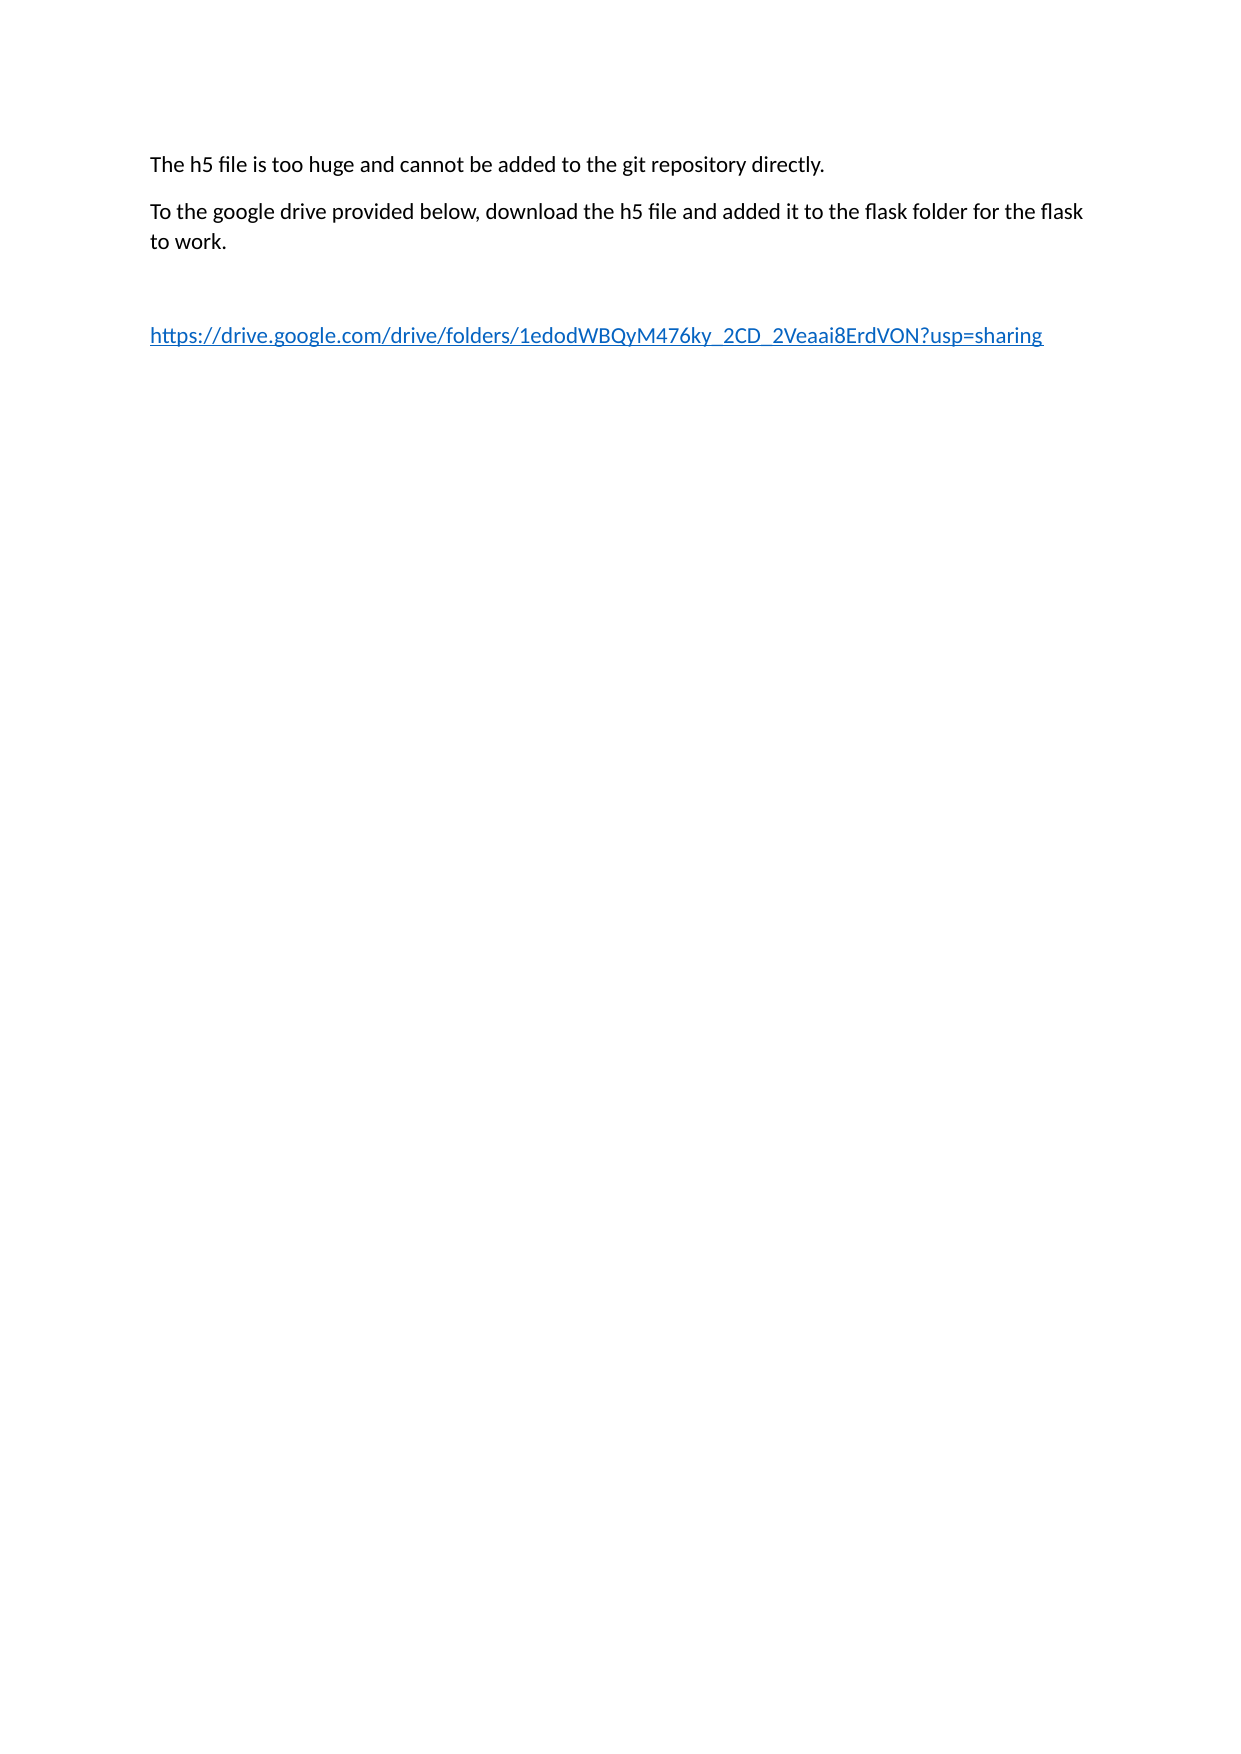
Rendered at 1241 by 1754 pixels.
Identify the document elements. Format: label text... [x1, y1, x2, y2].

text The h5 file is too huge and cannot be added to the git repository directly. [150, 150, 1090, 178]
text https://drive.google.com/drive/folders/1edodWBQyM476ky_2CD_2Veaai8ErdVON?usp=sharing [150, 321, 1090, 349]
text To the google drive provided below, download the h5 file and added it to the flask folder for the flask to work. [150, 197, 1090, 255]
